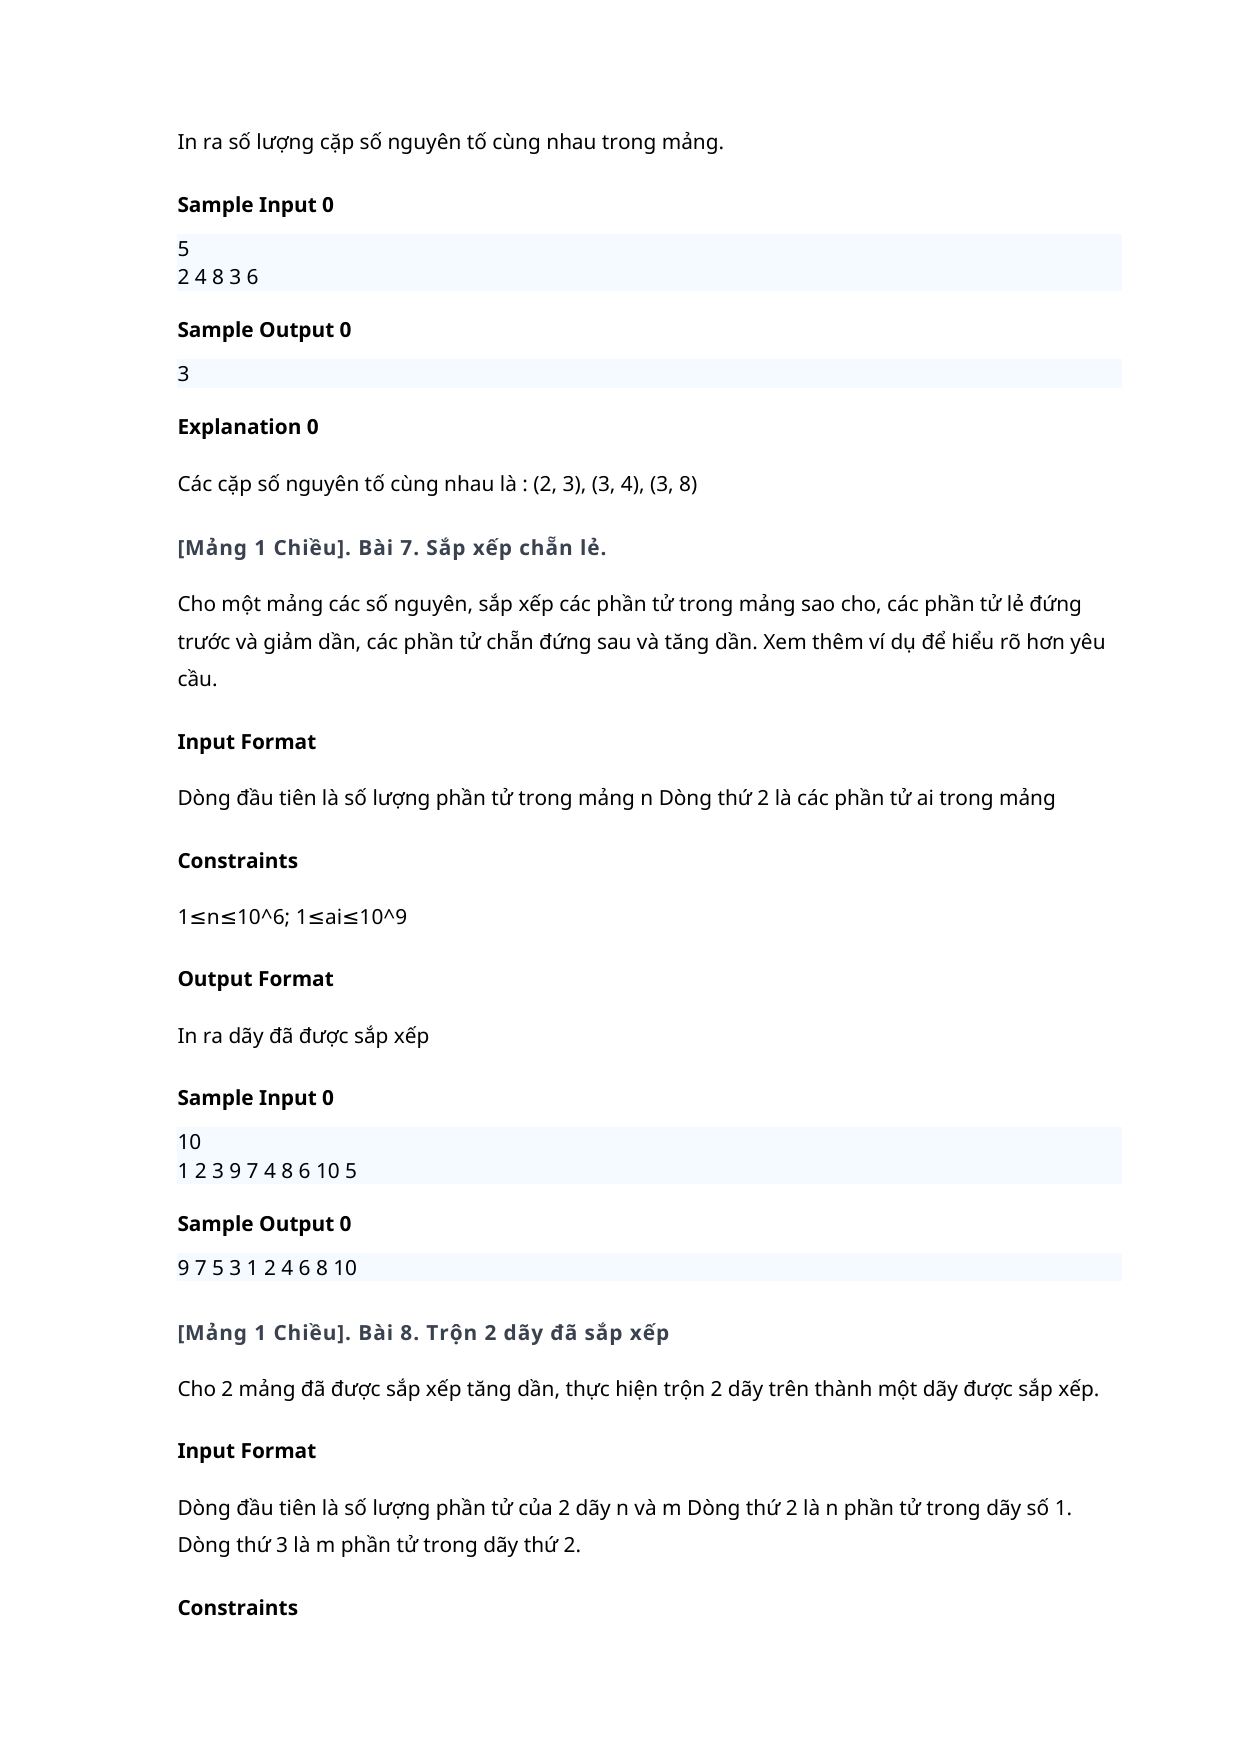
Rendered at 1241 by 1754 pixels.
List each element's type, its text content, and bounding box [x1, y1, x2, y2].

text Sample Output 0 [177, 306, 1122, 344]
text 9 7 5 3 1 2 4 6 8 10 [177, 1253, 1122, 1281]
text Sample Input 0 [177, 1074, 1122, 1112]
text In ra dãy đã được sắp xếp [177, 1012, 1122, 1049]
text 1 2 3 9 7 4 8 6 10 5 [177, 1156, 1122, 1184]
text Sample Input 0 [177, 181, 1122, 218]
text [Mảng 1 Chiều]. Bài 7. Sắp xếp chẵn lẻ. [177, 528, 1122, 562]
text Cho 2 mảng đã được sắp xếp tăng dần, thực hiện trộn 2 dãy trên thành một dãy được sắp xếp. [177, 1365, 1122, 1402]
text 10 [177, 1127, 1122, 1156]
text Input Format [177, 718, 1122, 756]
text [Mảng 1 Chiều]. Bài 8. Trộn 2 dãy đã sắp xếp [177, 1313, 1122, 1346]
text 2 4 8 3 6 [177, 262, 1122, 291]
text Constraints [177, 837, 1122, 874]
text Constraints [177, 1583, 1122, 1621]
text 3 [177, 359, 1122, 388]
text Explanation 0 [177, 403, 1122, 441]
text Các cặp số nguyên tố cùng nhau là : (2, 3), (3, 4), (3, 8) [177, 460, 1122, 497]
text In ra số lượng cặp số nguyên tố cùng nhau trong mảng. [177, 118, 1122, 156]
text Dòng đầu tiên là số lượng phần tử của 2 dãy n và m Dòng thứ 2 là n phần tử trong dãy số 1. Dòng thứ 3 là m phần tử trong dãy thứ 2. [177, 1483, 1122, 1558]
text Dòng đầu tiên là số lượng phần tử trong mảng n Dòng thứ 2 là các phần tử ai trong mảng [177, 774, 1122, 812]
text 1≤n≤10^6; 1≤ai≤10^9 [177, 893, 1122, 931]
text Cho một mảng các số nguyên, sắp xếp các phần tử trong mảng sao cho, các phần tử lẻ đứng trước và giảm dần, các phần tử chẵn đứng sau và tăng dần. Xem thêm ví dụ để hiểu rõ hơn yêu cầu. [177, 581, 1122, 693]
text 5 [177, 234, 1122, 262]
text Input Format [177, 1427, 1122, 1465]
text Output Format [177, 956, 1122, 993]
text Sample Output 0 [177, 1200, 1122, 1237]
